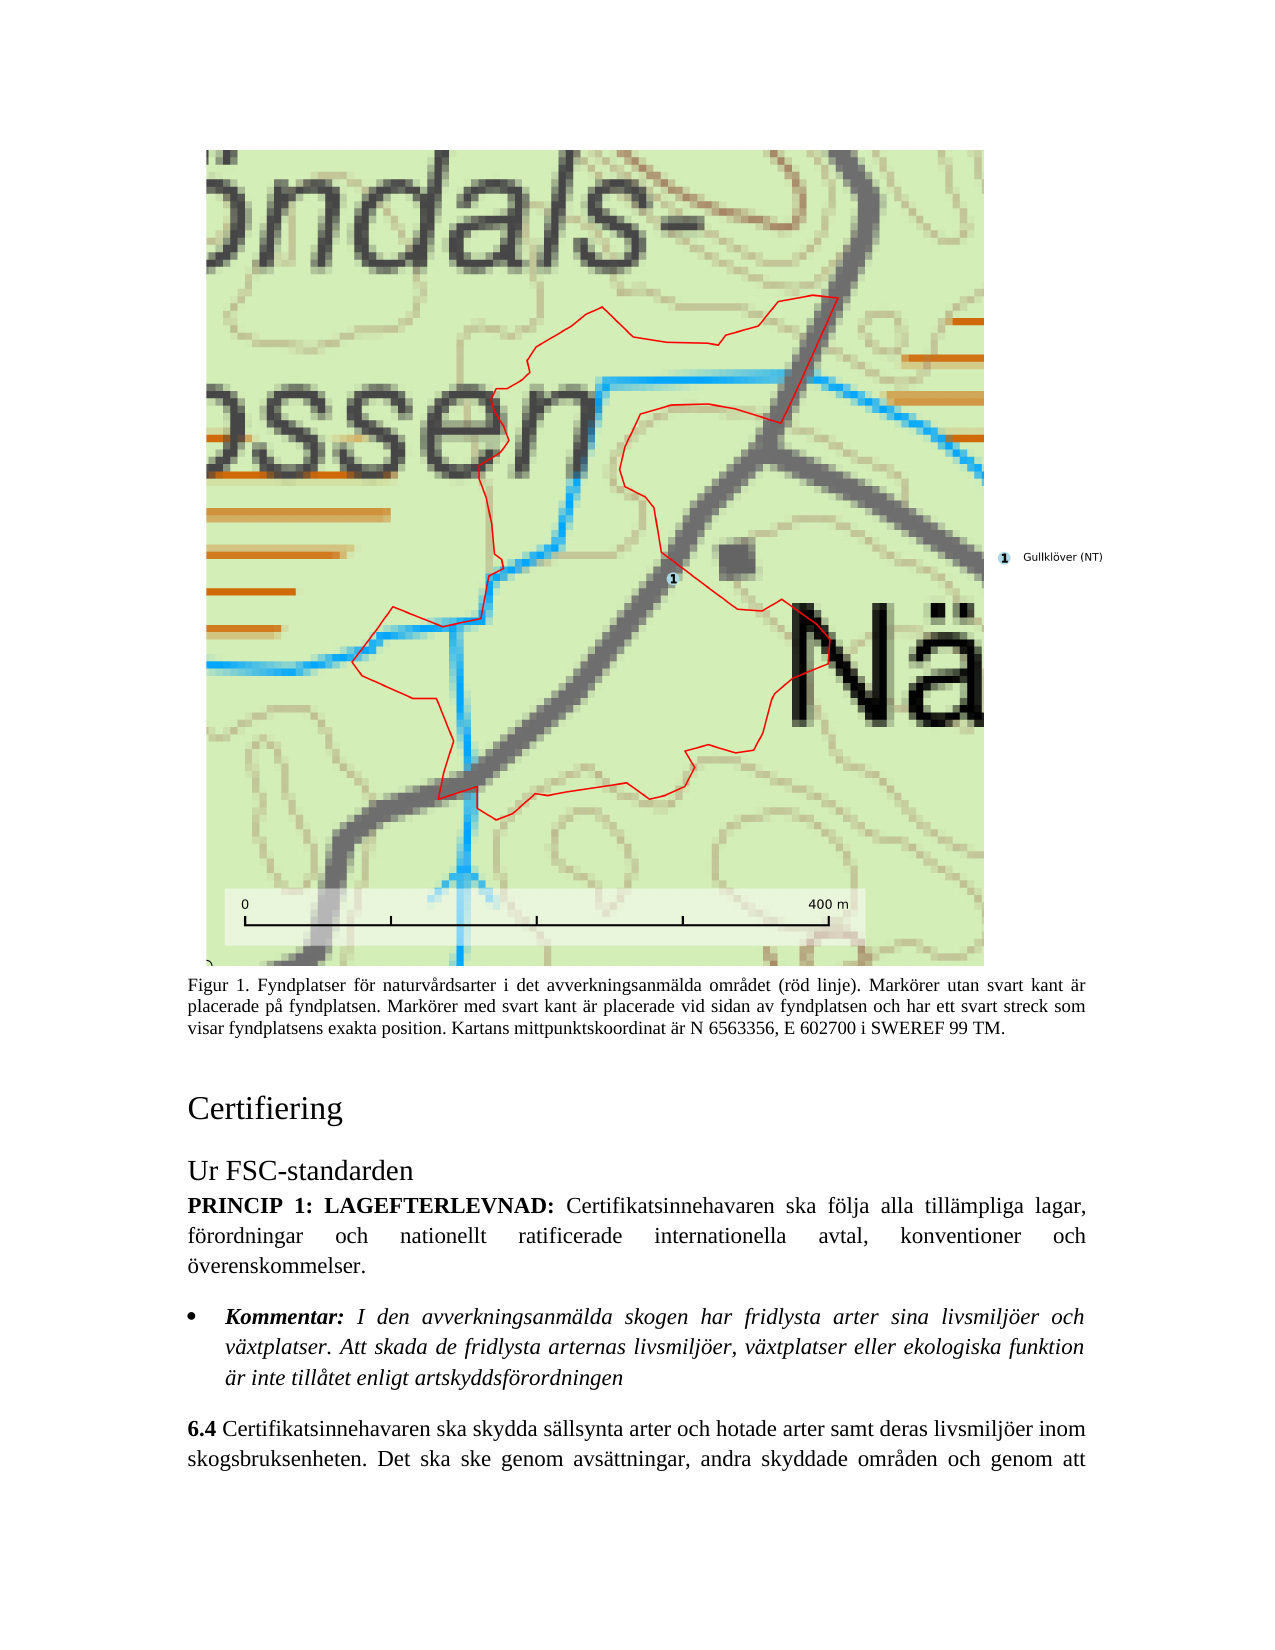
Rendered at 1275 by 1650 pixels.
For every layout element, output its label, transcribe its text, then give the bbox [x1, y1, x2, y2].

subtitle Ur FSC-standarden [187, 1153, 1087, 1187]
subtitle Certifiering [187, 1088, 1087, 1127]
list Kommentar: I den avverkningsanmälda skogen har fridlysta arter sina livsmiljöer och växtplatser. Att skada de fridlysta arternas livsmiljöer, växtplatser eller ekologiska funktion är inte tillåtet enligt artskyddsförordningen [187, 1303, 1087, 1390]
picture [206, 150, 1107, 966]
text PRINCIP 1: LAGEFTERLEVNAD: Certifikatsinnehavaren ska följa alla tillämpliga lagar, förordningar och nationellt ratificerade internationella avtal, konventioner och överenskommelser. [187, 1192, 1087, 1278]
text Figur 1. Fyndplatser för naturvårdsarter i det avverkningsanmälda området (röd linje). Markörer utan svart kant är placerade på fyndplatsen. Markörer med svart kant är placerade vid sidan av fyndplatsen och har ett svart streck som visar fyndplatsens exakta position. Kartans mittpunktskoordinat är N 6563356, E 602700 i SWEREF 99 TM. [187, 973, 1087, 1038]
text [187, 1414, 1087, 1471]
